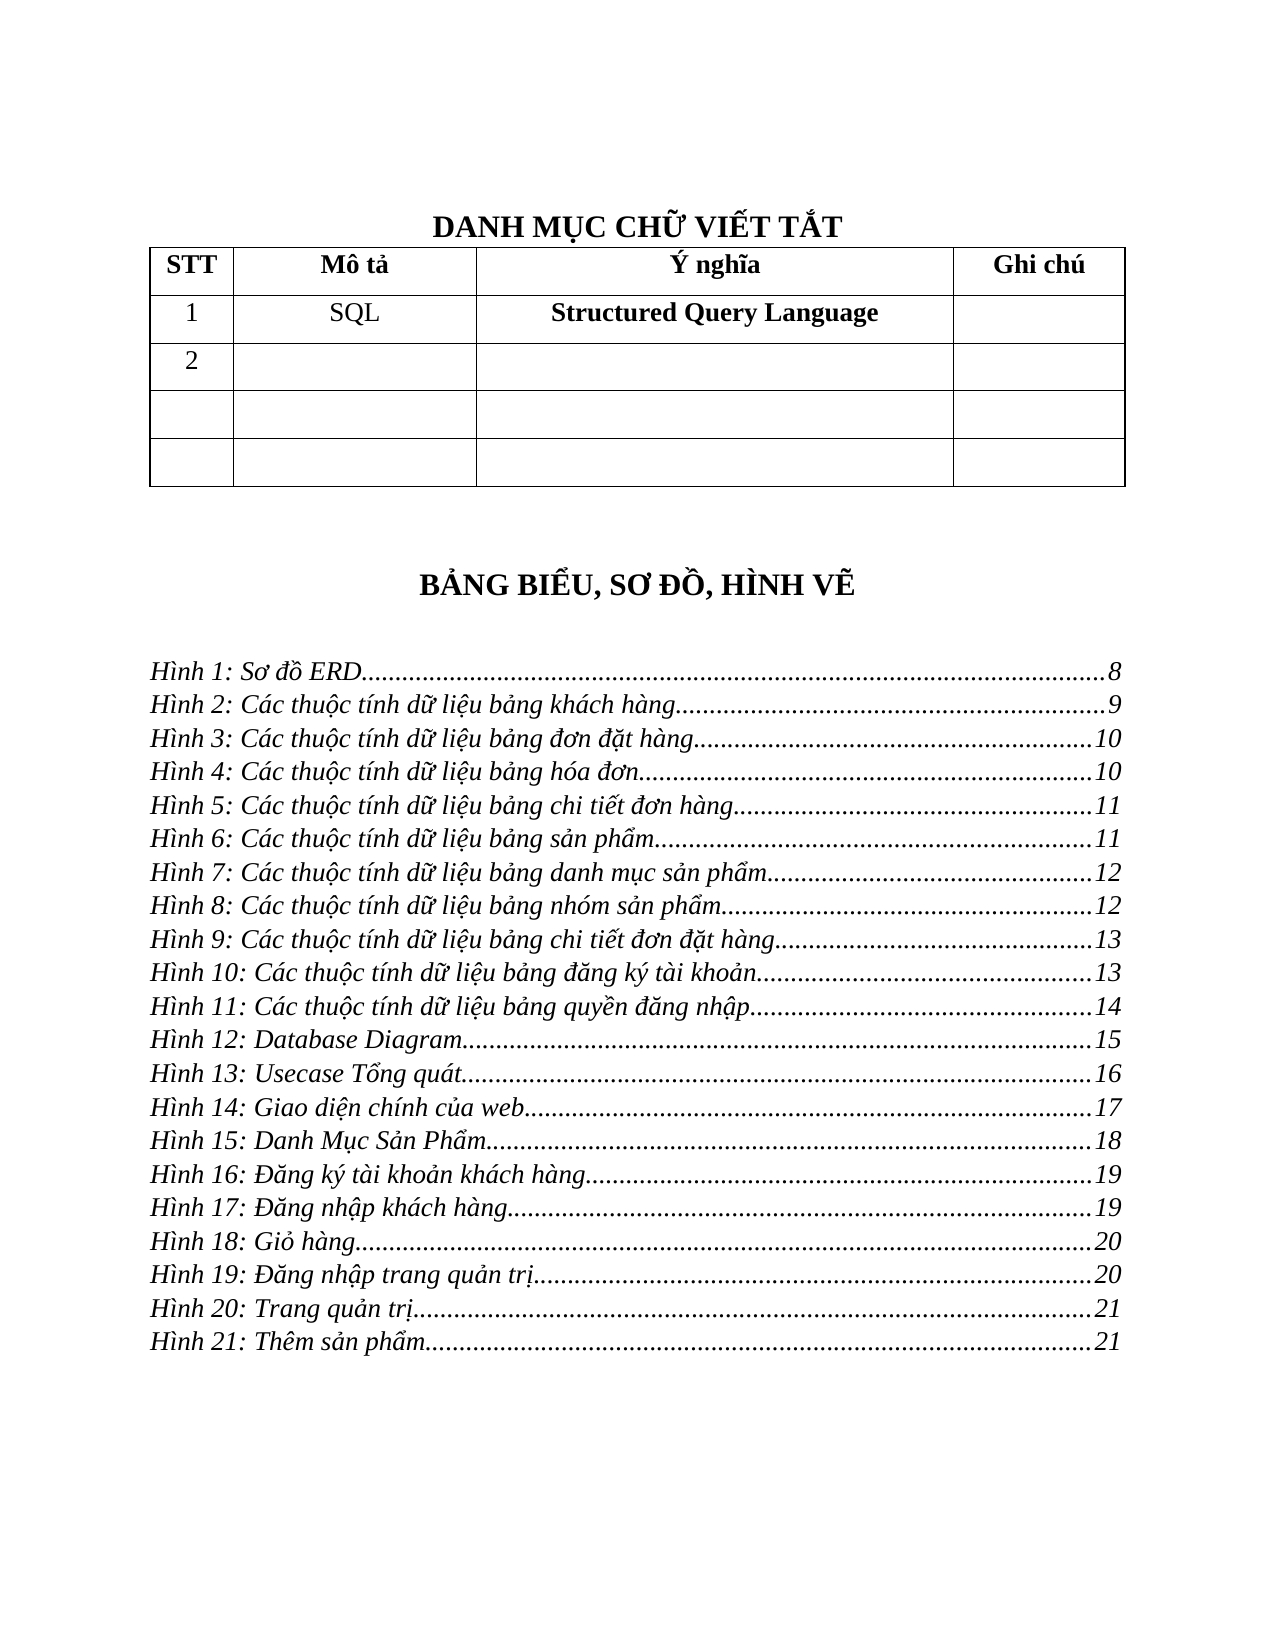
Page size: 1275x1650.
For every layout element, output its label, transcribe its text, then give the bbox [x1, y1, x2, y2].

table_header STT [151, 248, 233, 295]
table_header Ghi chú [954, 248, 1124, 295]
text Hình 7: Các thuộc tính dữ liệu bảng danh mục sản phẩm 12 [150, 856, 1125, 887]
table_cell [954, 391, 1124, 438]
table_cell Structured Query Language [477, 296, 953, 343]
text Hình 15: Danh Mục Sản Phẩm 18 [150, 1124, 1125, 1155]
text Hình 16: Đăng ký tài khoản khách hàng 19 [150, 1158, 1125, 1189]
table_cell [477, 439, 953, 486]
table_cell [151, 439, 233, 486]
text Hình 14: Giao diện chính của web 17 [150, 1091, 1125, 1122]
text Hình 21: Thêm sản phẩm 21 [150, 1326, 1125, 1357]
table_cell 2 [151, 344, 233, 390]
text Hình 19: Đăng nhập trang quản trị 20 [150, 1258, 1125, 1289]
table_cell [151, 391, 233, 438]
text Hình 20: Trang quản trị 21 [150, 1292, 1125, 1323]
text Hình 11: Các thuộc tính dữ liệu bảng quyền đăng nhập 14 [150, 990, 1125, 1021]
table_cell [954, 344, 1124, 390]
text Hình 6: Các thuộc tính dữ liệu bảng sản phẩm 11 [150, 822, 1125, 853]
table_cell [954, 439, 1124, 486]
text Hình 1: Sơ đồ ERD 8 [150, 655, 1125, 686]
text Hình 5: Các thuộc tính dữ liệu bảng chi tiết đơn hàng 11 [150, 789, 1125, 820]
subtitle BẢNG BIỂU, SƠ ĐỒ, HÌNH VẼ [150, 566, 1125, 602]
table_cell [234, 439, 476, 486]
text Hình 4: Các thuộc tính dữ liệu bảng hóa đơn 10 [150, 755, 1125, 786]
table_cell [954, 296, 1124, 343]
table_cell [477, 344, 953, 390]
text Hình 8: Các thuộc tính dữ liệu bảng nhóm sản phẩm 12 [150, 889, 1125, 921]
text Hình 3: Các thuộc tính dữ liệu bảng đơn đặt hàng 10 [150, 722, 1125, 753]
table_cell [234, 344, 476, 390]
table_cell 1 [151, 296, 233, 343]
text Hình 2: Các thuộc tính dữ liệu bảng khách hàng 9 [150, 688, 1125, 719]
text Hình 9: Các thuộc tính dữ liệu bảng chi tiết đơn đặt hàng 13 [150, 923, 1125, 954]
table_cell SQL [234, 296, 476, 343]
table_header Ý nghĩa [477, 248, 953, 295]
table_header Mô tả [234, 248, 476, 295]
text Hình 17: Đăng nhập khách hàng 19 [150, 1191, 1125, 1222]
text Hình 13: Usecase Tổng quát 16 [150, 1057, 1125, 1088]
table_cell [477, 391, 953, 438]
subtitle DANH MỤC CHỮ VIẾT TẮT [150, 208, 1125, 244]
text Hình 18: Giỏ hàng 20 [150, 1225, 1125, 1256]
text Hình 12: Database Diagram 15 [150, 1024, 1125, 1055]
text Hình 10: Các thuộc tính dữ liệu bảng đăng ký tài khoản 13 [150, 957, 1125, 988]
table_cell [234, 391, 476, 438]
